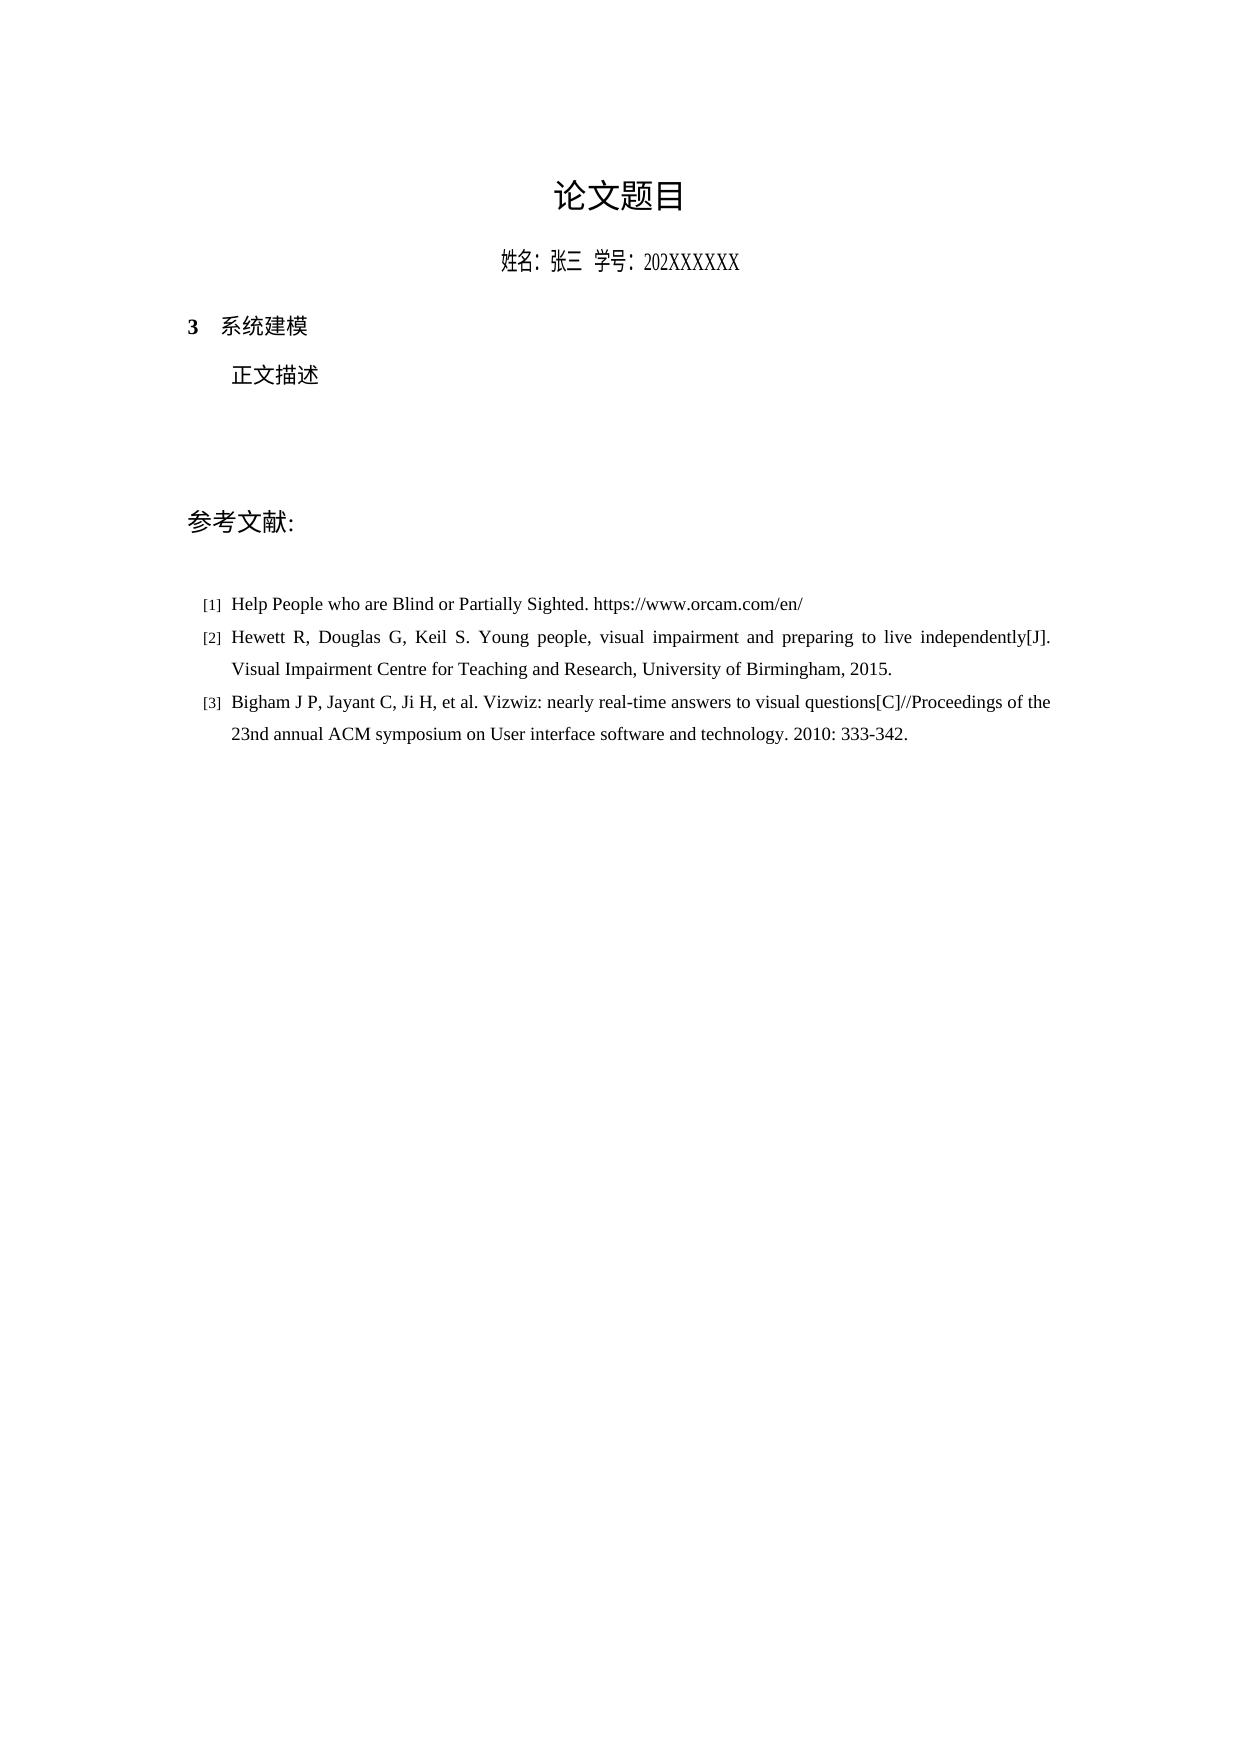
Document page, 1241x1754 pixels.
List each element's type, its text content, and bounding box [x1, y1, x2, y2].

text 姓名：张三 学号：202XXXXXX [187, 227, 1053, 292]
subtitle 参考文献: [187, 488, 1053, 553]
subtitle 论文题目 [187, 162, 1053, 227]
text Help People who are Blind or Partially Sighted. https://www.orcam.com/en/ [229, 588, 1053, 620]
subtitle 系统建模 [187, 309, 1053, 341]
text 正文描述 [187, 358, 1053, 390]
text Bigham J P, Jayant C, Ji H, et al. Vizwiz: nearly real-time answers to visual questions[C]//Proceedings of the 23nd annual ACM symposium on User interface software and technology. 2010: 333-342. [229, 685, 1053, 750]
text Hewett R, Douglas G, Keil S. Young people, visual impairment and preparing to live independently[J]. Visual Impairment Centre for Teaching and Research, University of Birmingham, 2015. [229, 620, 1053, 685]
